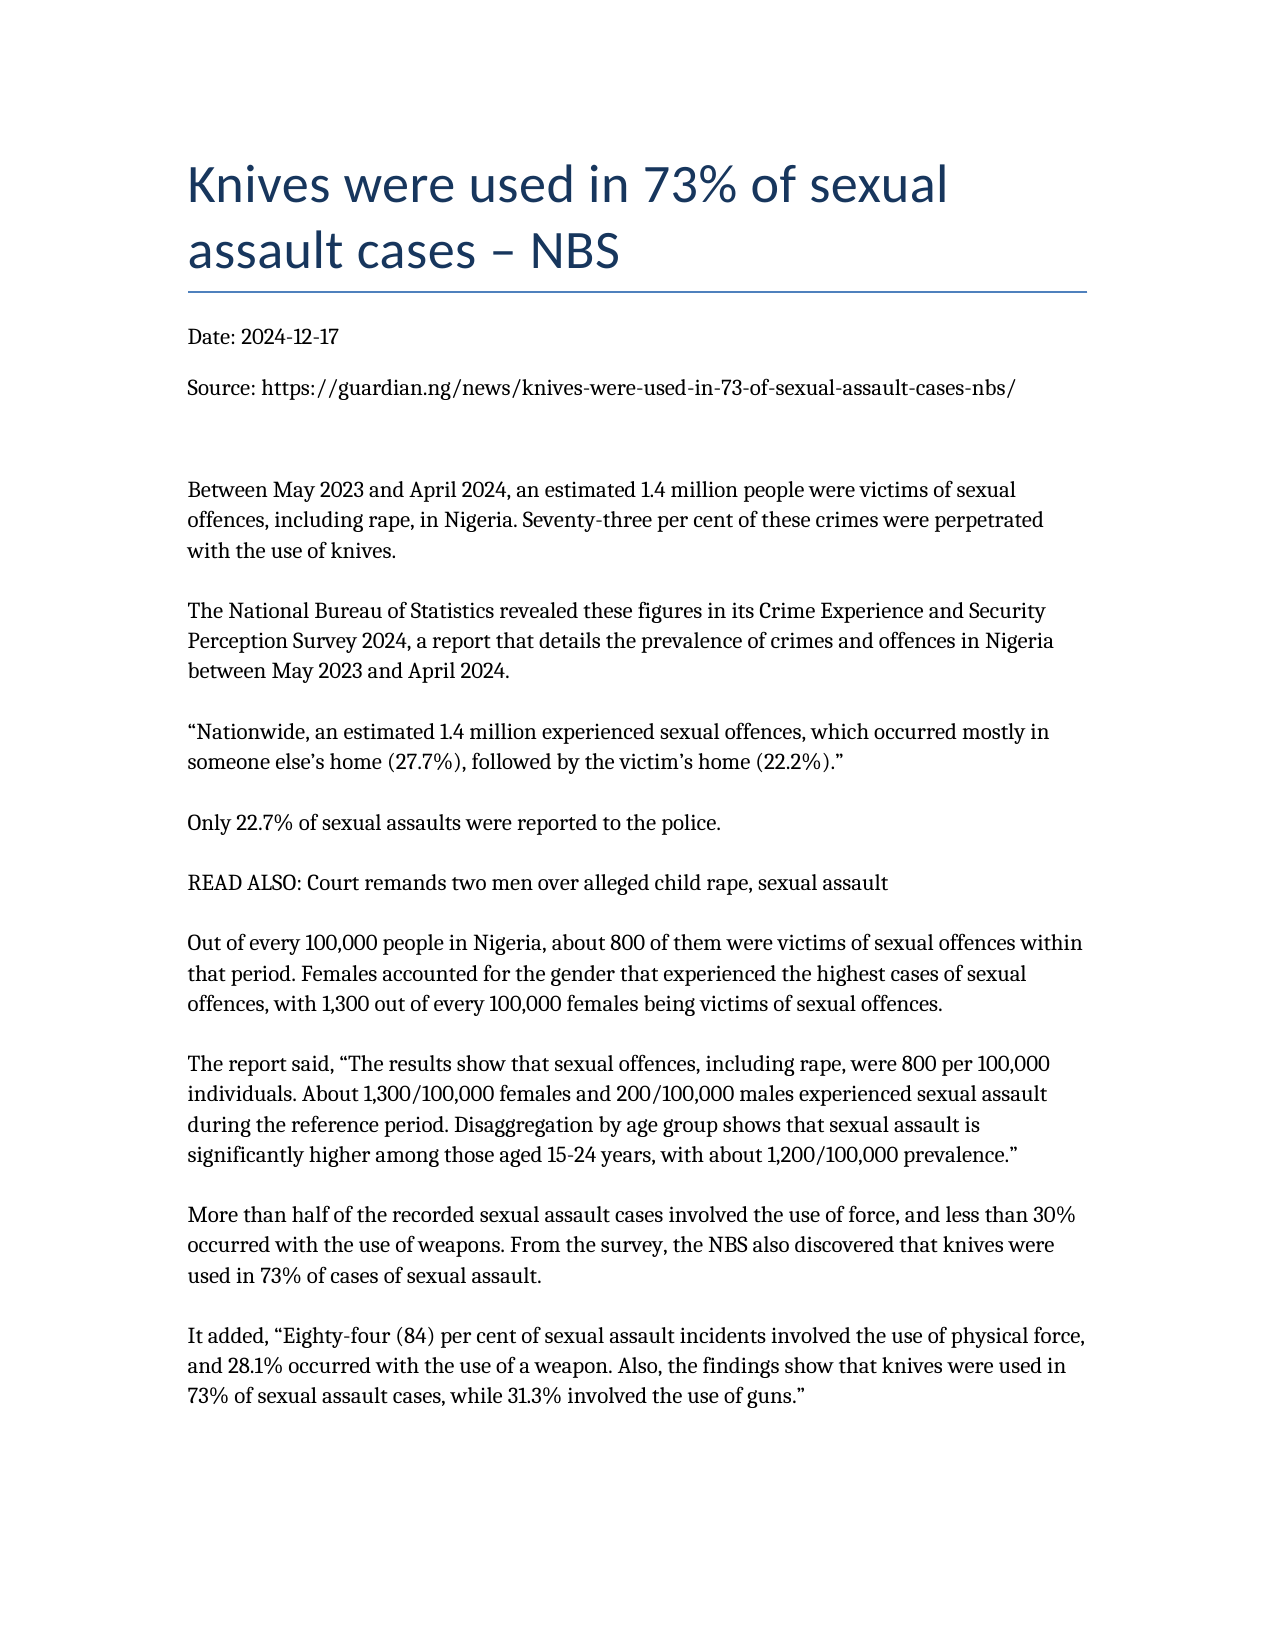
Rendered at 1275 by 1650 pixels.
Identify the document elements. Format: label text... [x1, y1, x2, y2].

text Source: https://guardian.ng/news/knives-were-used-in-73-of-sexual-assault-cases-nbs/ [187, 375, 1087, 401]
title Knives were used in 73% of sexual assault cases – NBS [187, 150, 1087, 293]
text Date: 2024-12-17 [187, 324, 1087, 350]
text Between May 2023 and April 2024, an estimated 1.4 million people were victims of sexual offences, including rape, in Nigeria. Seventy-three per cent of these crimes were perpetrated with the use of knives. The National Bureau of Statistics revealed these figures in its Crime Experience and Security Perception Survey 2024, a report that details the prevalence of crimes and offences in Nigeria between May 2023 and April 2024. “Nationwide, an estimated 1.4 million experienced sexual offences, which occurred mostly in someone else’s home (27.7%), followed by the victim’s home (22.2%).” Only 22.7% of sexual assaults were reported to the police. READ ALSO: Court remands two men over alleged child rape, sexual assault Out of every 100,000 people in Nigeria, about 800 of them were victims of sexual offences within that period. Females accounted for the gender that experienced the highest cases of sexual offences, with 1,300 out of every 100,000 females being victims of sexual offences. The report said, “The results show that sexual offences, including rape, were 800 per 100,000 individuals. About 1,300/100,000 females and 200/100,000 males experienced sexual assault during the reference period. Disaggregation by age group shows that sexual assault is significantly higher among those aged 15-24 years, with about 1,200/100,000 prevalence.” More than half of the recorded sexual assault cases involved the use of force, and less than 30% occurred with the use of weapons. From the survey, the NBS also discovered that knives were used in 73% of cases of sexual assault. It added, “Eighty-four (84) per cent of sexual assault incidents involved the use of physical force, and 28.1% occurred with the use of a weapon. Also, the findings show that knives were used in 73% of sexual assault cases, while 31.3% involved the use of guns.” [187, 477, 1087, 1410]
